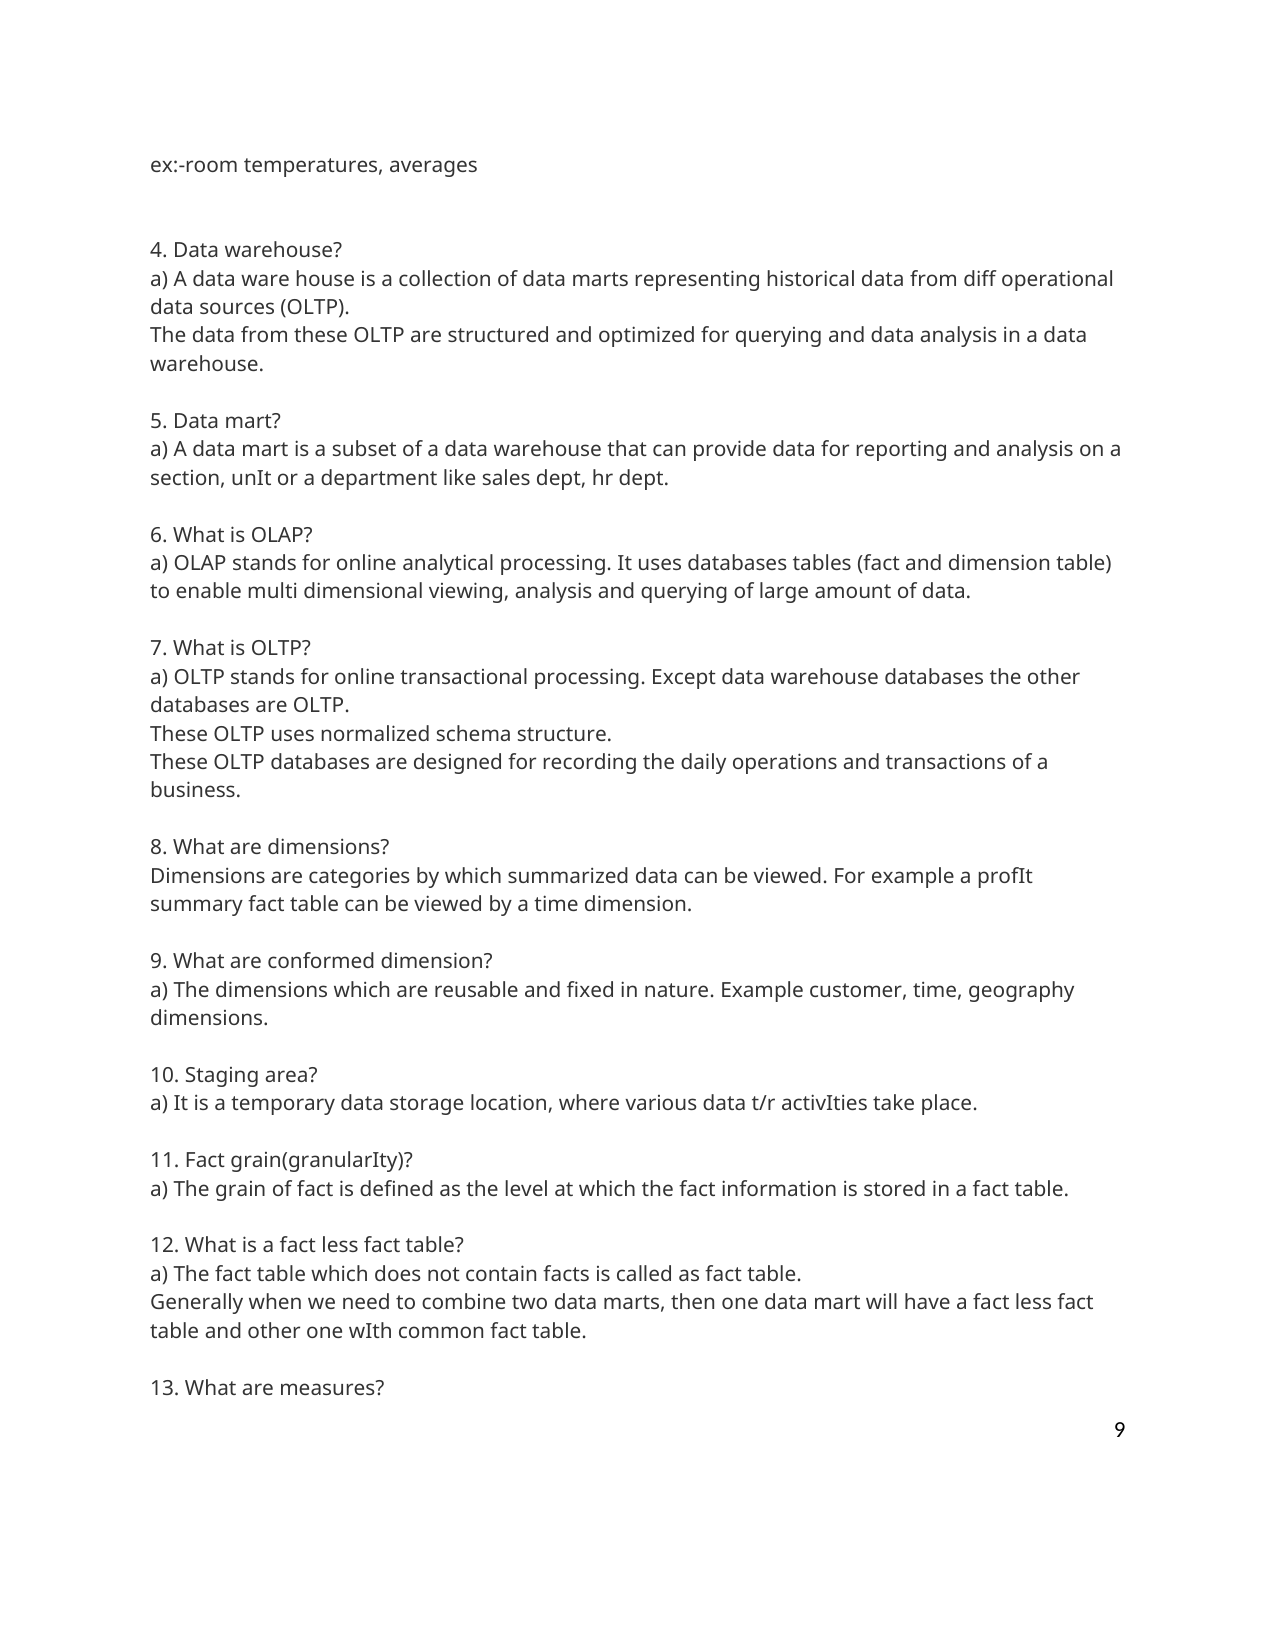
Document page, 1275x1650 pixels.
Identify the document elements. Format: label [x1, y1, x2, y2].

text [150, 150, 1125, 1401]
